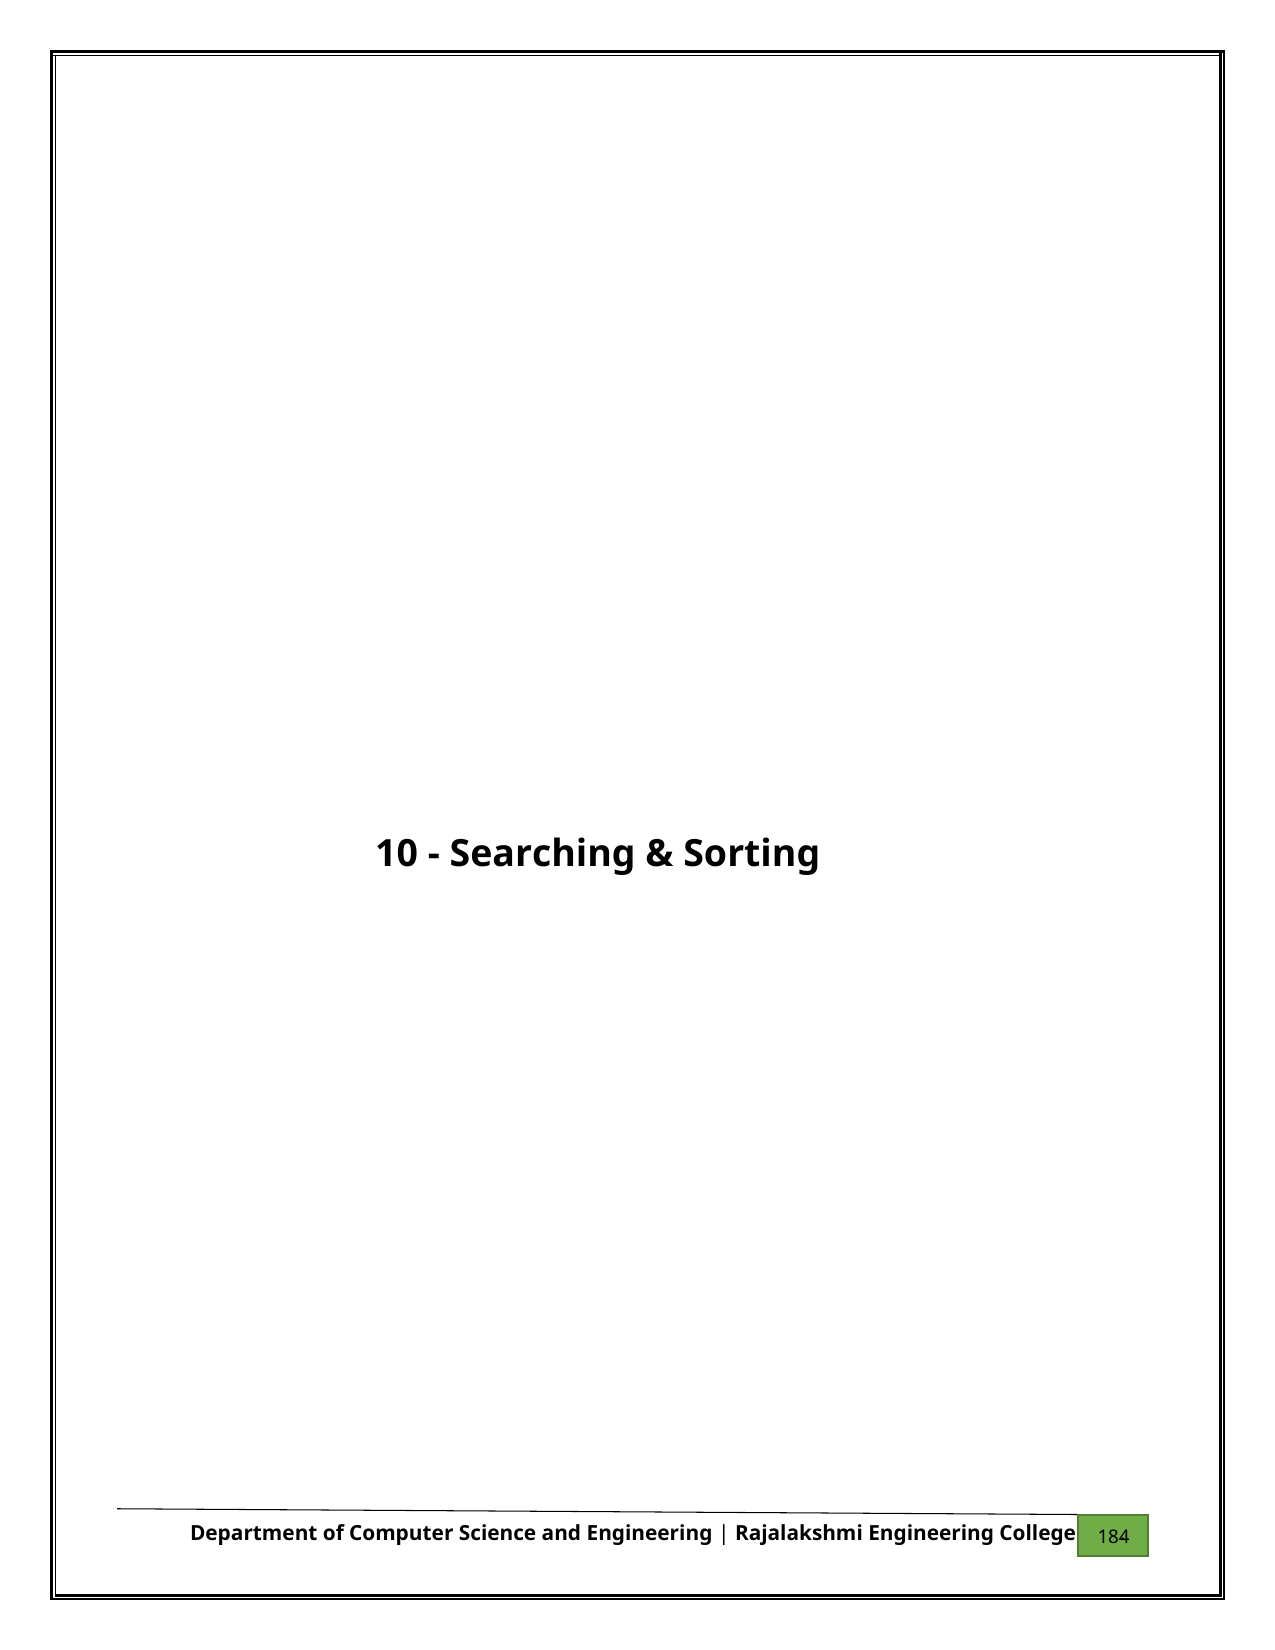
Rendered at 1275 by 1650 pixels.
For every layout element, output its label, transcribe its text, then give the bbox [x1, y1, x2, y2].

text 10 - Searching & Sorting [300, 827, 1125, 878]
